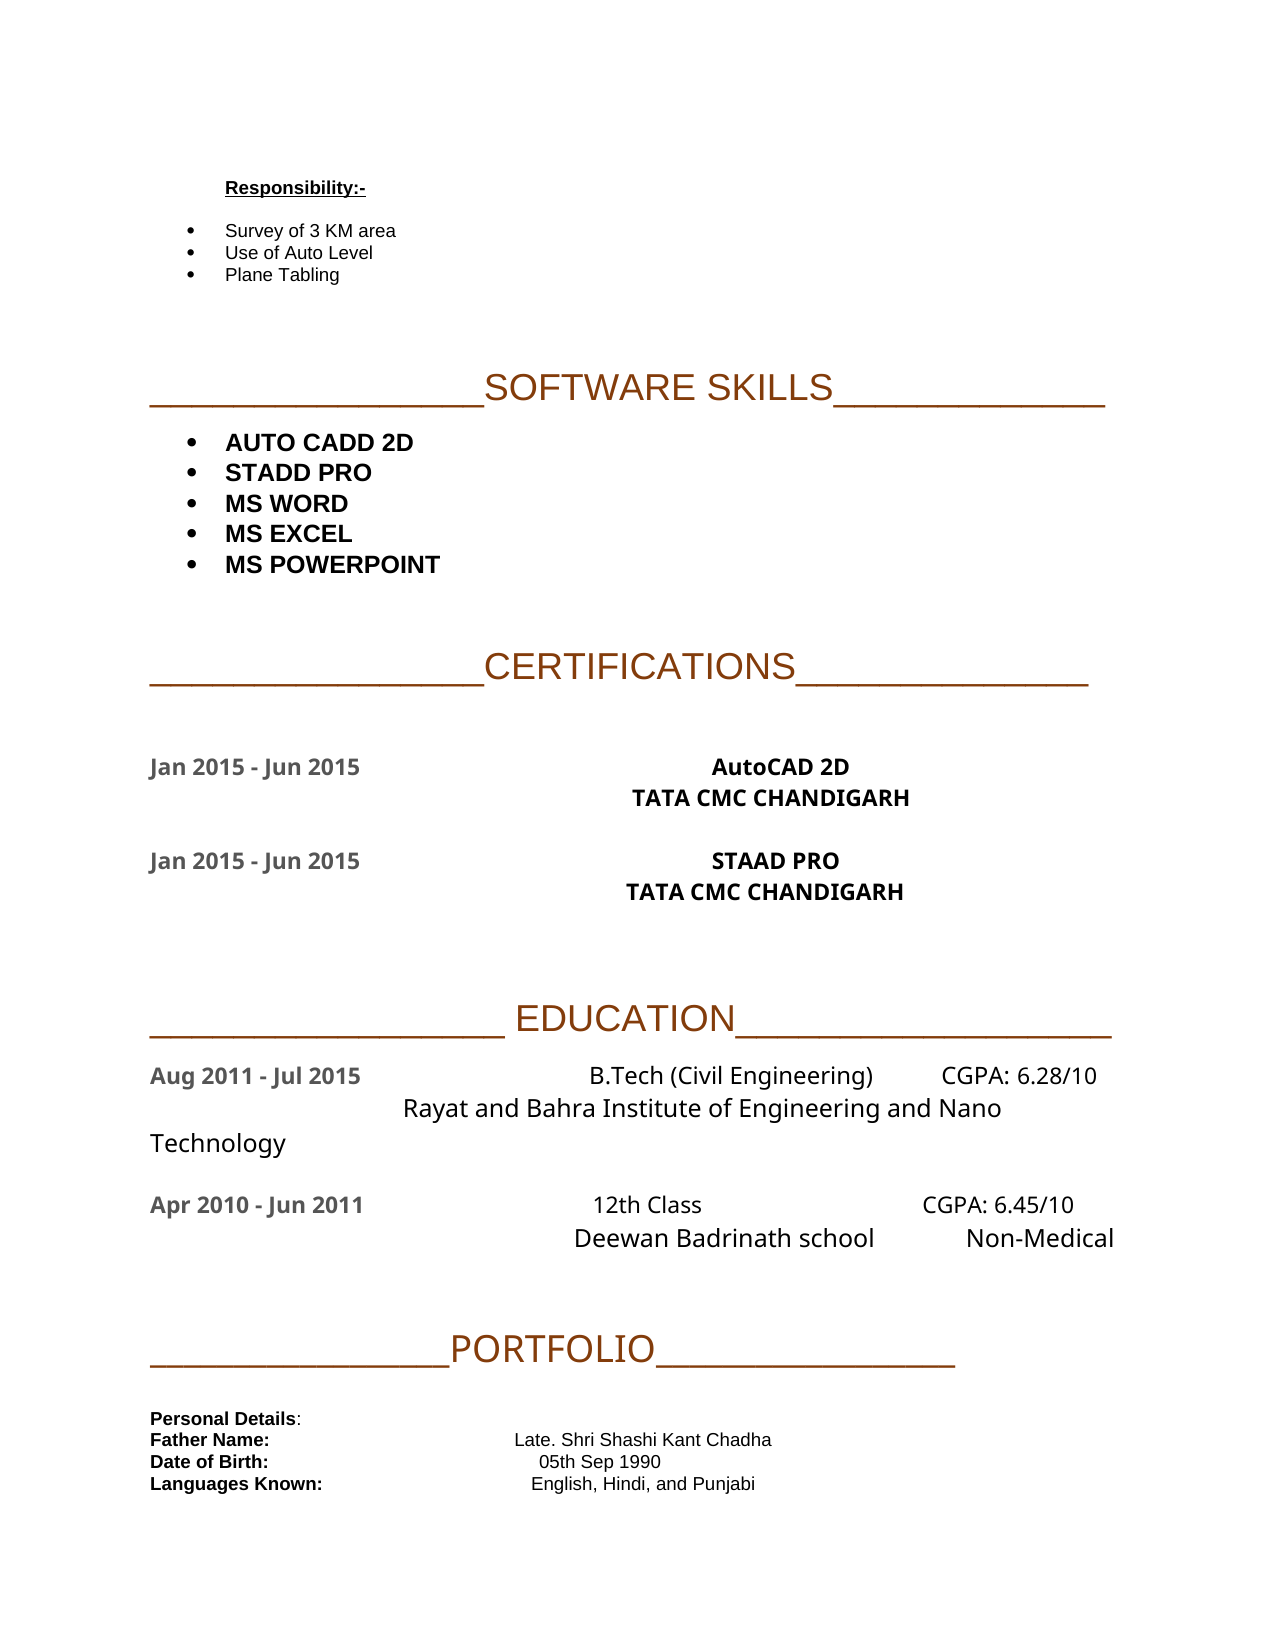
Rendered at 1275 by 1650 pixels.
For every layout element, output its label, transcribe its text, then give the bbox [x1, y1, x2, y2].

text Deewan Badrinath school Non-Medical [150, 1220, 1125, 1254]
list Responsibility:- [225, 177, 1125, 198]
list MS WORD [187, 489, 1125, 517]
text Languages Known: English, Hindi, and Punjabi [150, 1472, 1125, 1494]
list Use of Auto Level [187, 242, 1125, 263]
text __________________PORTFOLIO__________________ [150, 1322, 1125, 1373]
text Date of Birth: 05th Sep 1990 [150, 1451, 1125, 1472]
list Survey of 3 KM area [187, 220, 1125, 242]
list MS POWERPOINT [187, 550, 1125, 578]
text TATA CMC CHANDIGARH [150, 876, 1125, 907]
text ________________CERTIFICATIONS______________ [150, 644, 1125, 687]
list MS EXCEL [187, 519, 1125, 548]
text Apr 2010 - Jun 2011 12th Class CGPA: 6.45/10 [150, 1189, 1125, 1220]
text TATA CMC CHANDIGARH [150, 782, 1125, 813]
text Father Name: Late. Shri Shashi Kant Chadha [150, 1429, 1125, 1451]
text ________________SOFTWARE SKILLS_____________ [150, 365, 1125, 408]
list AUTO CADD 2D [187, 428, 1125, 456]
text Rayat and Bahra Institute of Engineering and Nano Technology [150, 1091, 1125, 1159]
text Personal Details: [150, 1408, 1125, 1429]
text _________________ EDUCATION__________________ [150, 996, 1125, 1039]
text Jan 2015 - Jun 2015 STAAD PRO [150, 844, 1125, 876]
list STADD PRO [187, 458, 1125, 487]
text Aug 2011 - Jul 2015 B.Tech (Civil Engineering) CGPA: 6.28/10 [150, 1058, 1125, 1091]
text Jan 2015 - Jun 2015 AutoCAD 2D [150, 751, 1125, 782]
list Plane Tabling [187, 263, 1125, 285]
